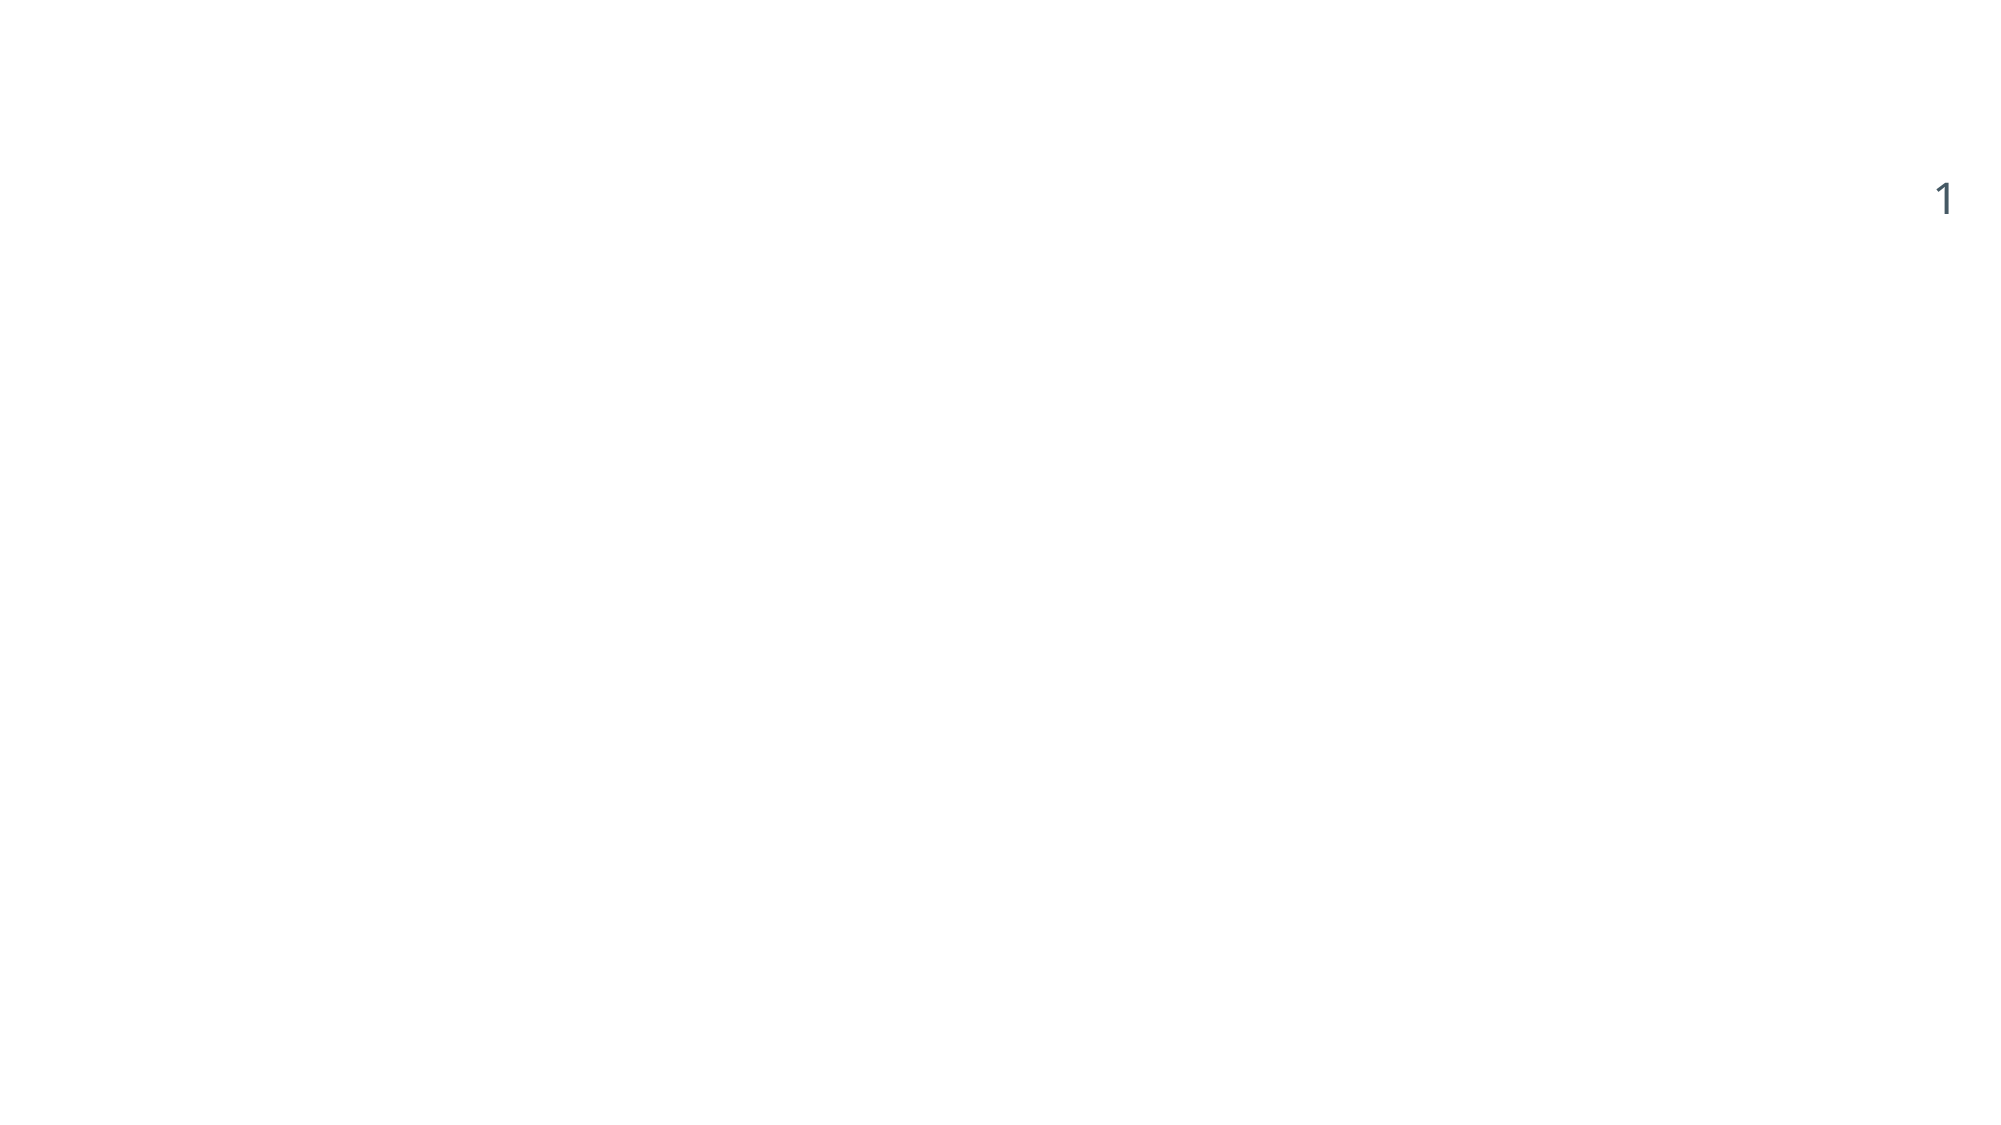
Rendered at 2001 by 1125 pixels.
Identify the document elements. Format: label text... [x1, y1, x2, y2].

text 1 [103, 168, 1959, 228]
